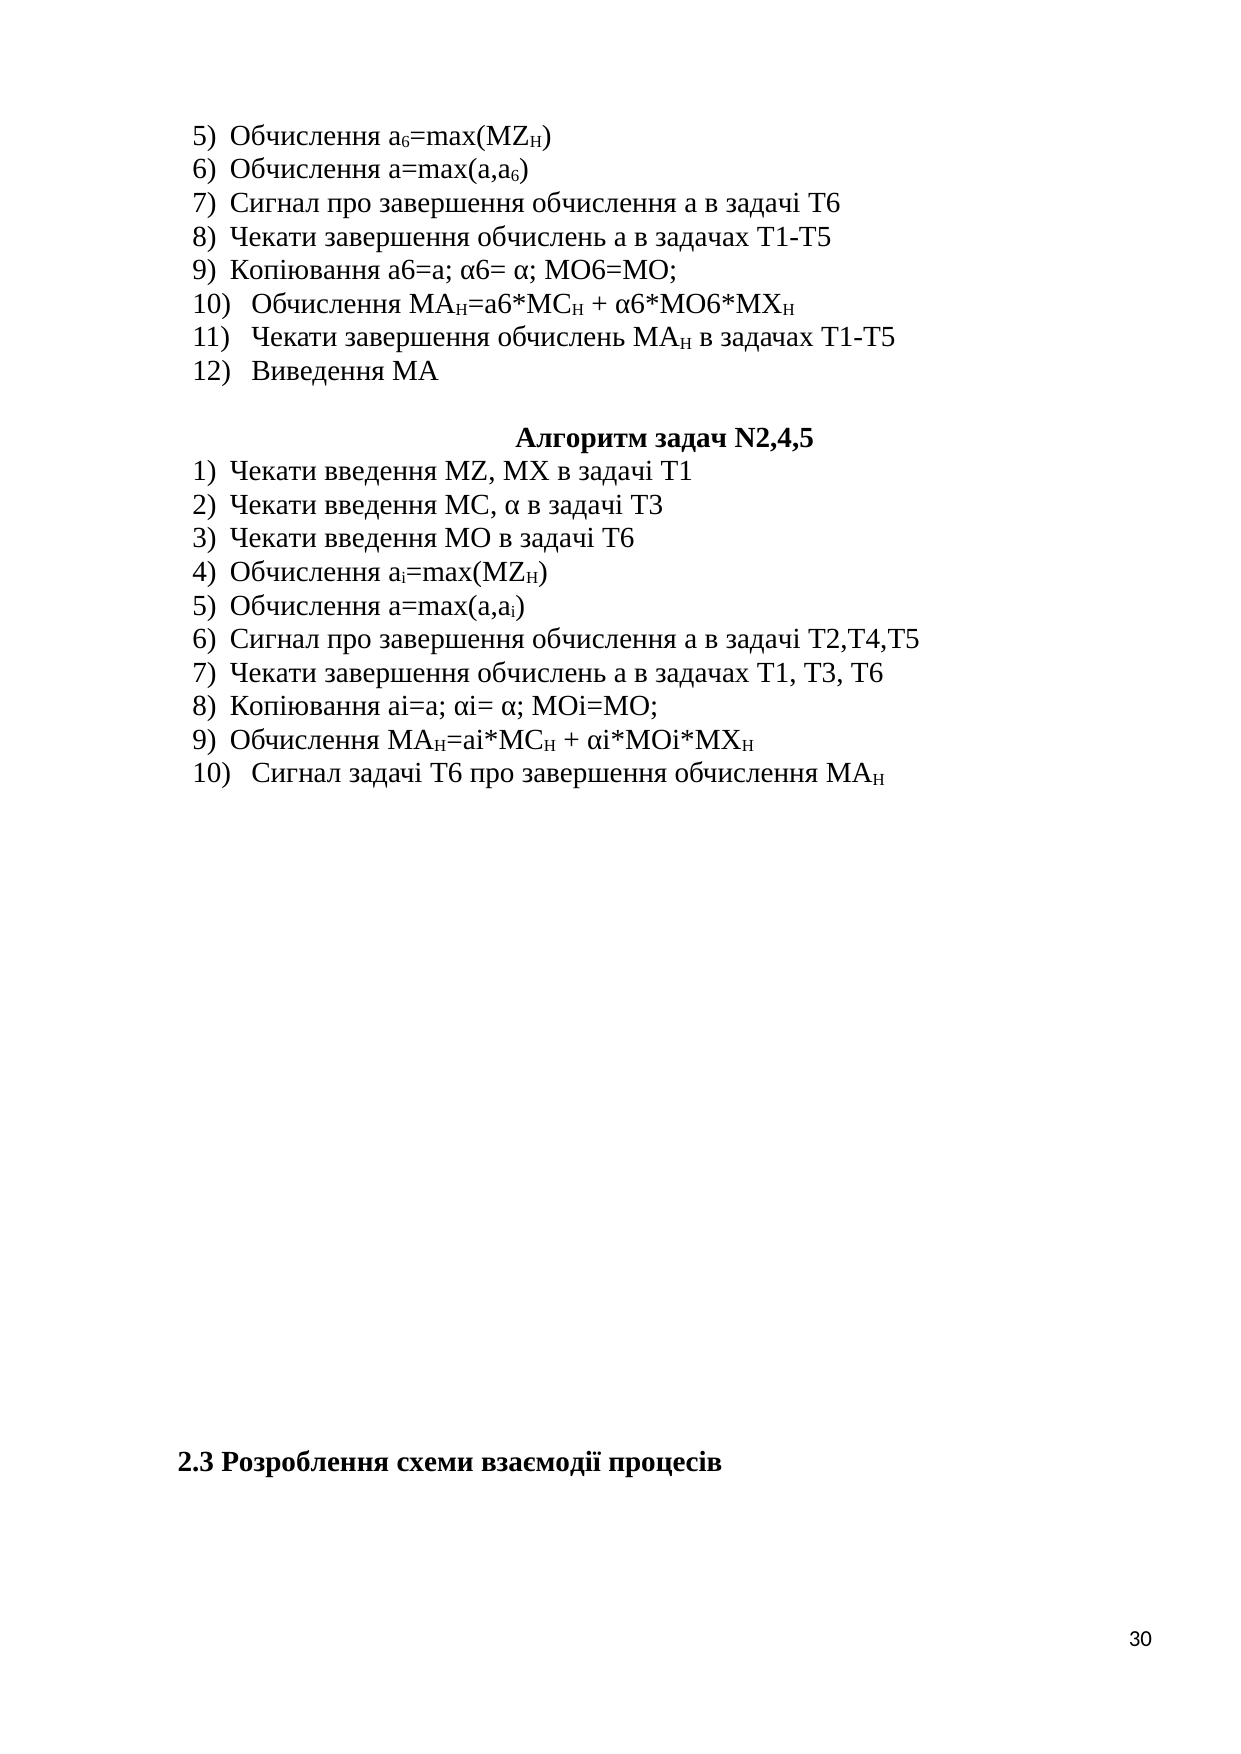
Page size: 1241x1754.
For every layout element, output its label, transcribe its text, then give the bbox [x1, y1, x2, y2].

list Чекати завершення обчислень a в задачах T1-T5 [192, 219, 1152, 252]
list Обчислення a=max(a,a6) [192, 152, 1152, 185]
list Сигнал задачі T6 про завершення обчислення MAH [192, 755, 1152, 789]
list Чекати завершення обчислень a в задачах T1, T3, T6 [192, 655, 1152, 688]
list Сигнал про завершення обчислення a в задачі T2,T4,T5 [192, 621, 1152, 655]
list Обчислення MAH=ai*MCH + αi*MOi*MXH [192, 722, 1152, 755]
list Обчислення MAH=a6*MCH + α6*MO6*MXH [192, 286, 1152, 319]
list Чекати завершення обчислень MAH в задачах T1-T5 [192, 319, 1152, 353]
list Копіювання a6=a; α6= α; MO6=MO; [192, 252, 1152, 286]
list Копіювання ai=a; αi= α; MOi=MO; [192, 688, 1152, 722]
list Чекати введення МО в задачі Т6 [192, 521, 1152, 554]
list Сигнал про завершення обчислення a в задачі T6 [192, 185, 1152, 219]
list Обчислення a=max(a,ai) [192, 588, 1152, 621]
text Алгоритм задач N2,4,5 [177, 420, 1152, 453]
list Обчислення ai=max(MZH) [192, 554, 1152, 588]
list Чекати введення MZ, MX в задачі Т1 [192, 453, 1152, 487]
list Чекати введення MC, α в задачі T3 [192, 487, 1152, 521]
list Виведення MA [192, 353, 1152, 386]
list Обчислення a6=max(MZH) [192, 118, 1152, 152]
text 2.3 Розроблення схеми взаємодії процесів [177, 1444, 1152, 1478]
